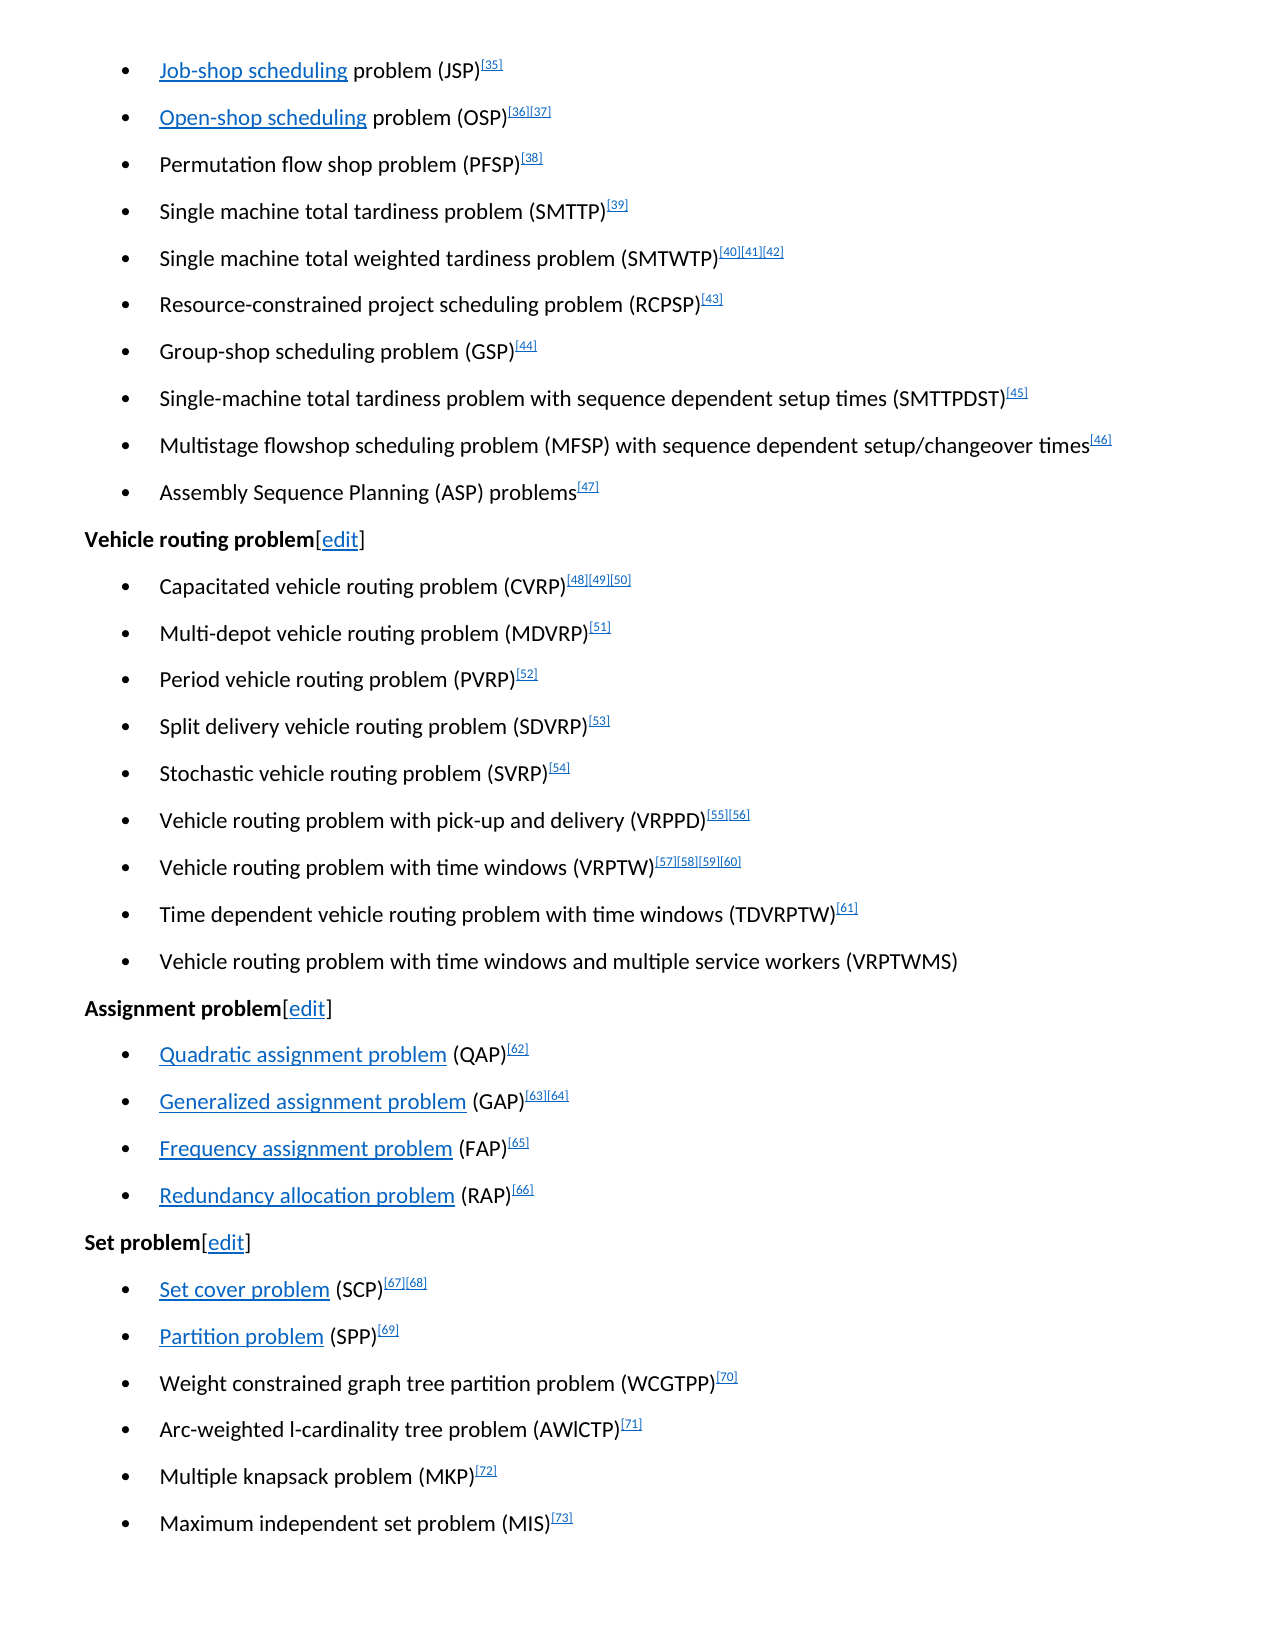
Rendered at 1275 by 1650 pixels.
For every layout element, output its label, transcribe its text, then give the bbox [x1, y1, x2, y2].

list Split delivery vehicle routing problem (SDVRP)[53] [122, 712, 1200, 741]
list Multistage flowshop scheduling problem (MFSP) with sequence dependent setup/changeover times[46] [122, 431, 1200, 459]
list Stochastic vehicle routing problem (SVRP)[54] [122, 759, 1200, 787]
list Vehicle routing problem with pick-up and delivery (VRPPD)[55][56] [122, 806, 1200, 834]
list Single machine total weighted tardiness problem (SMTWTP)[40][41][42] [122, 244, 1200, 272]
list Permutation flow shop problem (PFSP)[38] [122, 150, 1200, 178]
list Weight constrained graph tree partition problem (WCGTPP)[70] [122, 1369, 1200, 1397]
list Quadratic assignment problem (QAP)[62] [122, 1041, 1200, 1069]
list Generalized assignment problem (GAP)[63][64] [122, 1087, 1200, 1116]
list Time dependent vehicle routing problem with time windows (TDVRPTW)[61] [122, 900, 1200, 928]
list Open-shop scheduling problem (OSP)[36][37] [122, 103, 1200, 131]
list Multi-depot vehicle routing problem (MDVRP)[51] [122, 619, 1200, 647]
list Partition problem (SPP)[69] [122, 1322, 1200, 1350]
list Job-shop scheduling problem (JSP)[35] [122, 56, 1200, 84]
list Vehicle routing problem with time windows and multiple service workers (VRPTWMS) [122, 947, 1200, 975]
list Vehicle routing problem with time windows (VRPTW)[57][58][59][60] [122, 853, 1200, 881]
list Group-shop scheduling problem (GSP)[44] [122, 337, 1200, 366]
list Frequency assignment problem (FAP)[65] [122, 1134, 1200, 1162]
text Assignment problem[edit] [84, 994, 1200, 1022]
list Arc-weighted l-cardinality tree problem (AWlCTP)[71] [122, 1416, 1200, 1444]
list Set cover problem (SCP)[67][68] [122, 1275, 1200, 1303]
text Vehicle routing problem[edit] [84, 525, 1200, 553]
list Resource-constrained project scheduling problem (RCPSP)[43] [122, 291, 1200, 319]
list Maximum independent set problem (MIS)[73] [122, 1509, 1200, 1537]
list Assembly Sequence Planning (ASP) problems[47] [122, 478, 1200, 506]
list Multiple knapsack problem (MKP)[72] [122, 1462, 1200, 1491]
text Set problem[edit] [84, 1228, 1200, 1256]
list Single-machine total tardiness problem with sequence dependent setup times (SMTTPDST)[45] [122, 384, 1200, 412]
list Redundancy allocation problem (RAP)[66] [122, 1181, 1200, 1209]
list Period vehicle routing problem (PVRP)[52] [122, 666, 1200, 694]
list Capacitated vehicle routing problem (CVRP)[48][49][50] [122, 572, 1200, 600]
list Single machine total tardiness problem (SMTTP)[39] [122, 197, 1200, 225]
